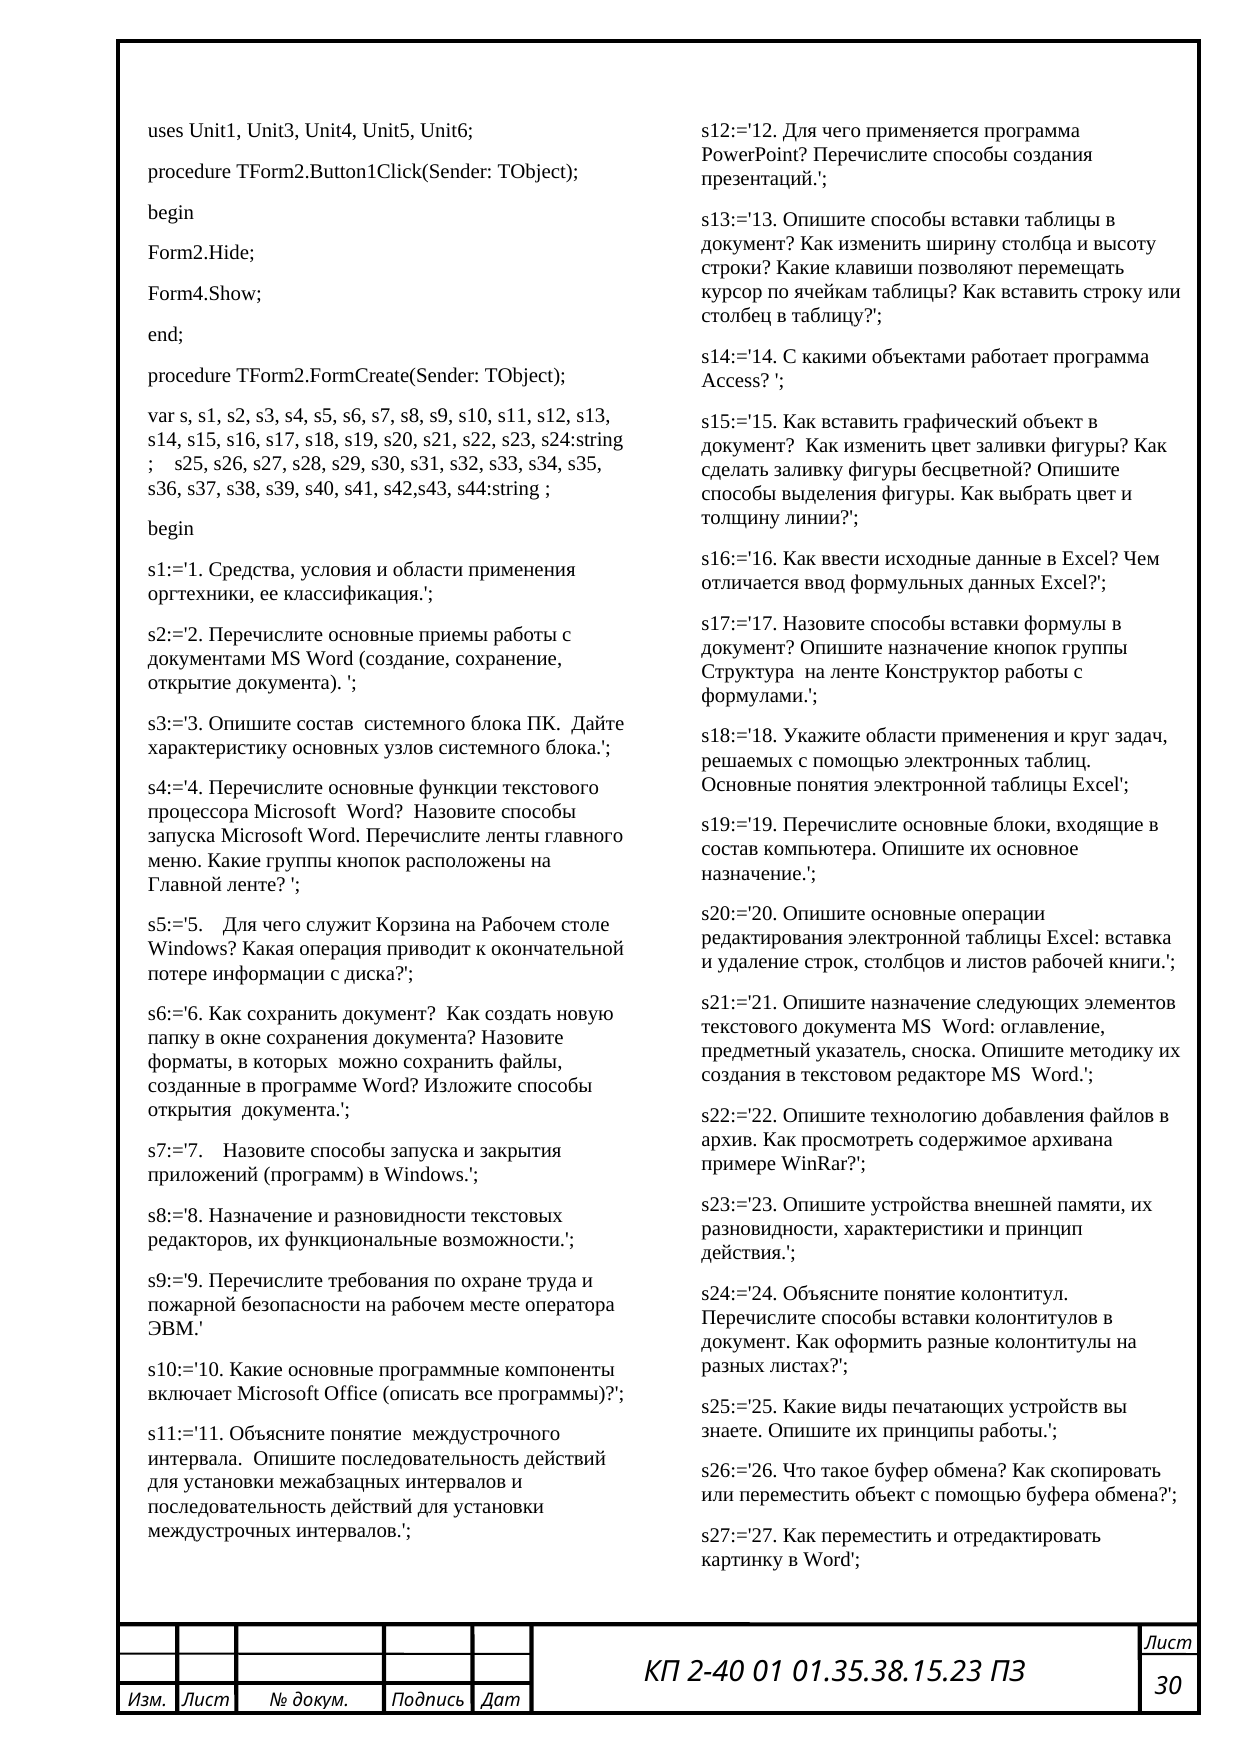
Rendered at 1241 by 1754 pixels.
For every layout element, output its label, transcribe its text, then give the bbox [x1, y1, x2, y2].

text procedure TForm2.Button1Click(Sender: TObject); [148, 159, 627, 183]
text s4:='4. Перечислите основные функции текстового процессора Microsoft Word? Назовите способы запуска Microsoft Word. Перечислите ленты главного меню. Какие группы кнопок расположены на Главной ленте? '; [148, 775, 627, 896]
text s13:='13. Опишите способы вставки таблицы в документ? Как изменить ширину столбца и высоту строки? Какие клавиши позволяют перемещать курсор по ячейкам таблицы? Как вставить строку или столбец в таблицу?'; [701, 207, 1181, 327]
text procedure TForm2.FormCreate(Sender: TObject); [148, 362, 627, 387]
text s17:='17. Назовите способы вставки формулы в документ? Опишите назначение кнопок группы Структура на ленте Конструктор работы с формулами.'; [701, 611, 1181, 707]
text s27:='27. Как переместить и отредактировать картинку в Word'; [701, 1523, 1181, 1571]
text begin [148, 516, 627, 540]
text Form4.Show; [148, 281, 627, 305]
text s18:='18. Укажите области применения и круг задач, решаемых с помощью электронных таблиц. Основные понятия электронной таблицы Excel'; [701, 723, 1181, 796]
text s5:='5. Для чего служит Корзина на Рабочем столе Windows? Какая операция приводит к окончательной потере информации с диска?'; [148, 912, 627, 984]
text s20:='20. Опишите основные операции редактирования электронной таблицы Excel: вставка и удаление строк, столбцов и листов рабочей книги.'; [701, 901, 1181, 973]
text s3:='3. Опишите состав системного блока ПК. Дайте характеристику основных узлов системного блока.'; [148, 711, 627, 759]
text s15:='15. Как вставить графический объект в документ? Как изменить цвет заливки фигуры? Как сделать заливку фигуры бесцветной? Опишите способы выделения фигуры. Как выбрать цвет и толщину линии?'; [701, 409, 1181, 529]
text s12:='12. Для чего применяется программа PowerPoint? Перечислите способы создания презентаций.'; [701, 118, 1181, 190]
text s10:='10. Какие основные программные компоненты включает Microsoft Office (описать все программы)?'; [148, 1357, 627, 1405]
text end; [148, 322, 627, 346]
text s7:='7. Назовите способы запуска и закрытия приложений (программ) в Windows.'; [148, 1138, 627, 1186]
text Form2.Hide; [148, 240, 627, 264]
text s1:='1. Средства, условия и области применения оргтехники, ее классификация.'; [148, 557, 627, 605]
text s14:='14. С какими объектами работает программа Access? '; [701, 344, 1181, 392]
text s9:='9. Перечислите требования по охране труда и пожарной безопасности на рабочем месте оператора ЭВМ.' [148, 1268, 627, 1340]
text var s, s1, s2, s3, s4, s5, s6, s7, s8, s9, s10, s11, s12, s13, s14, s15, s16, s17, s18, s19, s20, s21, s22, s23, s24:string ; s25, s26, s27, s28, s29, s30, s31, s32, s33, s34, s35, s36, s37, s38, s39, s40, s41, s42,s43, s44:string ; [148, 403, 627, 499]
text s8:='8. Назначение и разновидности текстовых редакторов, их функциональные возможности.'; [148, 1203, 627, 1251]
text s25:='25. Какие виды печатающих устройств вы знаете. Опишите их принципы работы.'; [701, 1393, 1181, 1442]
text uses Unit1, Unit3, Unit4, Unit5, Unit6; [148, 118, 627, 142]
text s23:='23. Опишите устройства внешней памяти, их разновидности, характеристики и принцип действия.'; [701, 1192, 1181, 1264]
text s24:='24. Объясните понятие колонтитул. Перечислите способы вставки колонтитулов в документ. Как оформить разные колонтитулы на разных листах?'; [701, 1281, 1181, 1377]
text s16:='16. Как ввести исходные данные в Excel? Чем отличается ввод формульных данных Excel?'; [701, 546, 1181, 594]
text s11:='11. Объясните понятие междустрочного интервала. Опишите последовательность действий для установки межабзацных интервалов и последовательность действий для установки междустрочных интервалов.'; [148, 1421, 627, 1542]
text s22:='22. Опишите технологию добавления файлов в архив. Как просмотреть содержимое архивана примере WinRar?'; [701, 1103, 1181, 1175]
text s2:='2. Перечислите основные приемы работы с документами MS Word (создание, сохранение, открытие документа). '; [148, 622, 627, 694]
text s21:='21. Опишите назначение следующих элементов текстового документа MS Word: оглавление, предметный указатель, сноска. Опишите методику их создания в текстовом редакторе MS Word.'; [701, 990, 1181, 1086]
text s19:='19. Перечислите основные блоки, входящие в состав компьютера. Опишите их основное назначение.'; [701, 812, 1181, 884]
text begin [148, 199, 627, 224]
text s26:='26. Что такое буфер обмена? Как скопировать или переместить объект с помощью буфера обмена?'; [701, 1458, 1181, 1506]
text s6:='6. Как сохранить документ? Как создать новую папку в окне сохранения документа? Назовите форматы, в которых можно сохранить файлы, созданные в программе Word? Изложите способы открытия документа.'; [148, 1001, 627, 1121]
